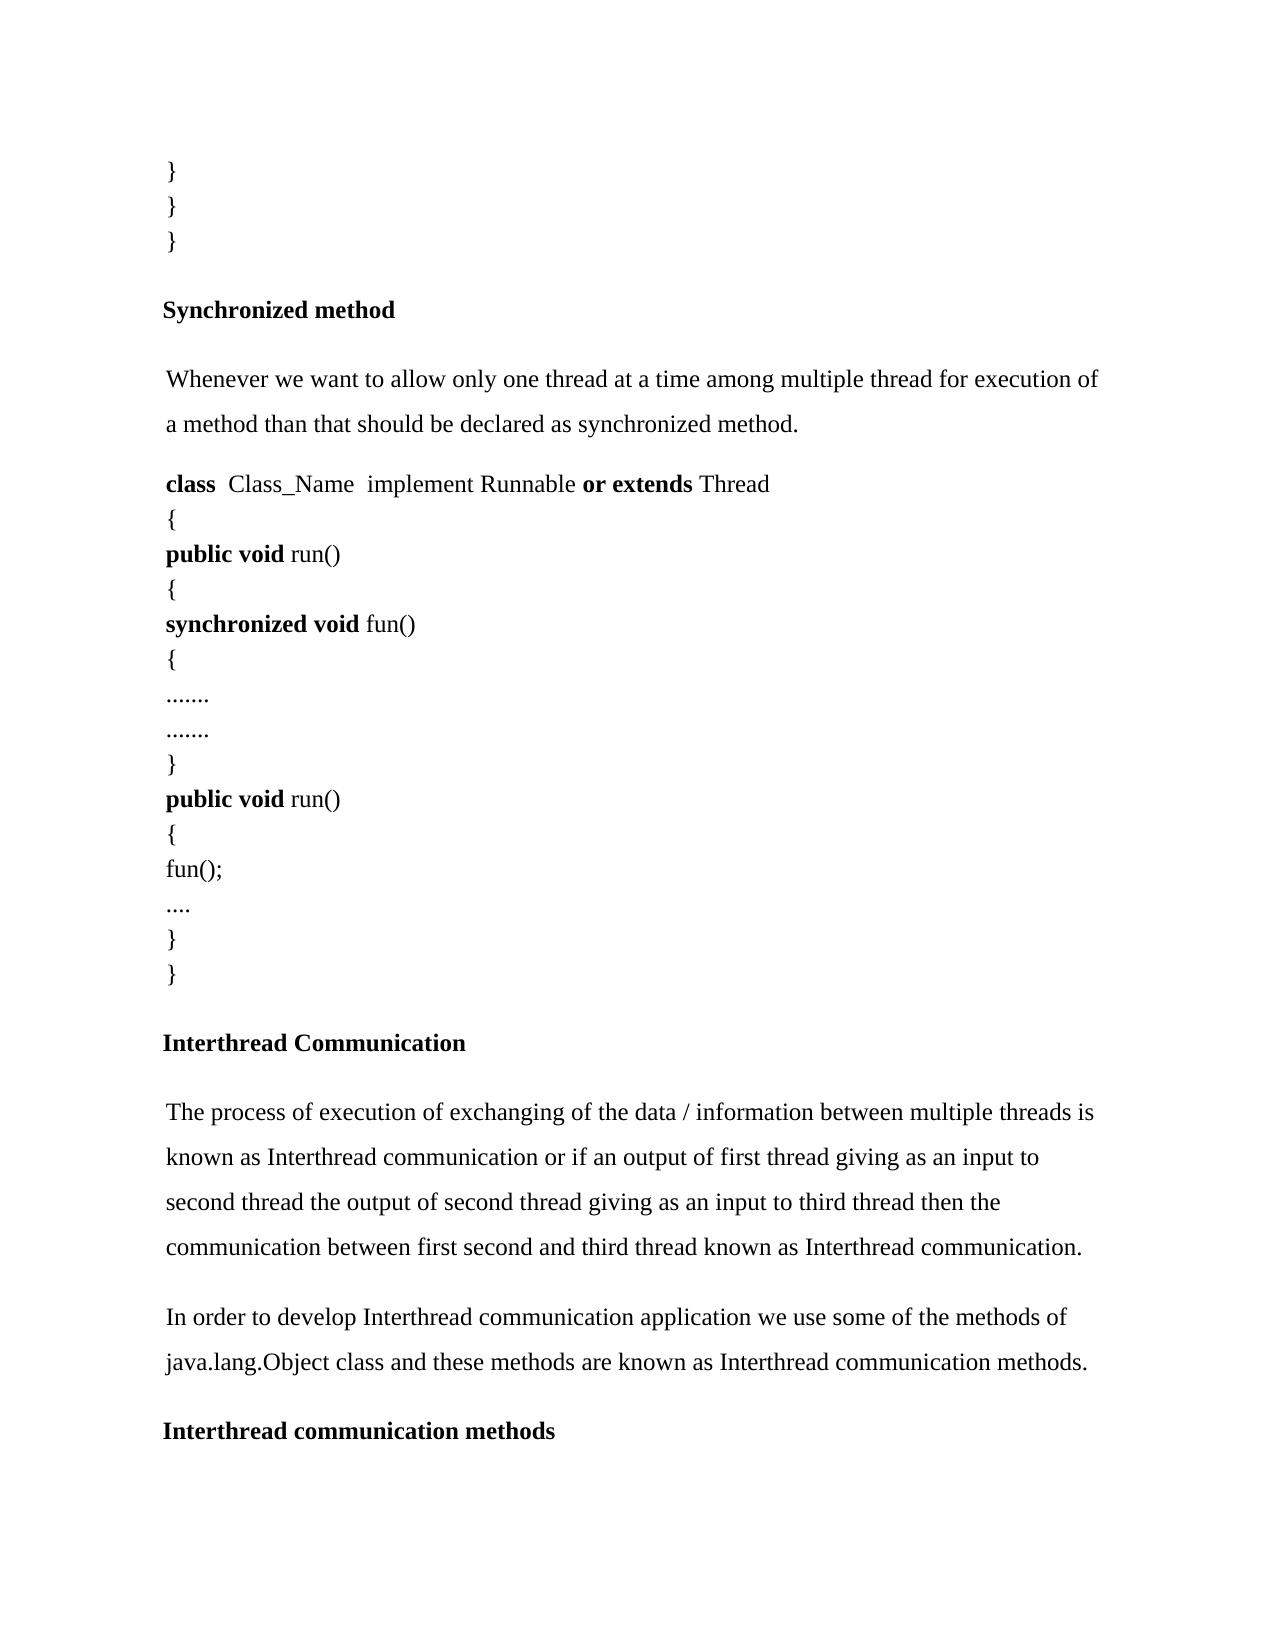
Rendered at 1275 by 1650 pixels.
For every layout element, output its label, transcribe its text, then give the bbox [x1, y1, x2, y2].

text Synchronized method [162, 296, 1125, 324]
text In order to develop Interthread communication application we use some of the methods of java.lang.Object class and these methods are known as Interthread communication methods. [166, 1286, 1109, 1376]
text .... [166, 883, 1109, 918]
text synchronized void fun() [166, 603, 1109, 638]
text Interthread Communication [162, 1028, 1125, 1057]
text } [166, 220, 1109, 255]
text } [166, 150, 1109, 185]
text { [166, 638, 1109, 673]
text ....... [166, 708, 1109, 743]
text Whenever we want to allow only one thread at a time among multiple thread for execution of a method than that should be declared as synchronized method. [166, 348, 1109, 438]
text } [166, 185, 1109, 220]
text ....... [166, 673, 1109, 708]
text class Class_Name implement Runnable or extends Thread [166, 463, 1109, 498]
text { [166, 568, 1109, 603]
text public void run() [166, 778, 1109, 813]
text Interthread communication methods [162, 1416, 1125, 1445]
text { [166, 498, 1109, 533]
text } [166, 953, 1109, 988]
text } [166, 743, 1109, 778]
text { [166, 813, 1109, 848]
text public void run() [166, 533, 1109, 568]
text The process of execution of exchanging of the data / information between multiple threads is known as Interthread communication or if an output of first thread giving as an input to second thread the output of second thread giving as an input to third thread then the communication between first second and third thread known as Interthread communication. [166, 1081, 1109, 1261]
text fun(); [166, 848, 1109, 883]
text } [166, 918, 1109, 953]
